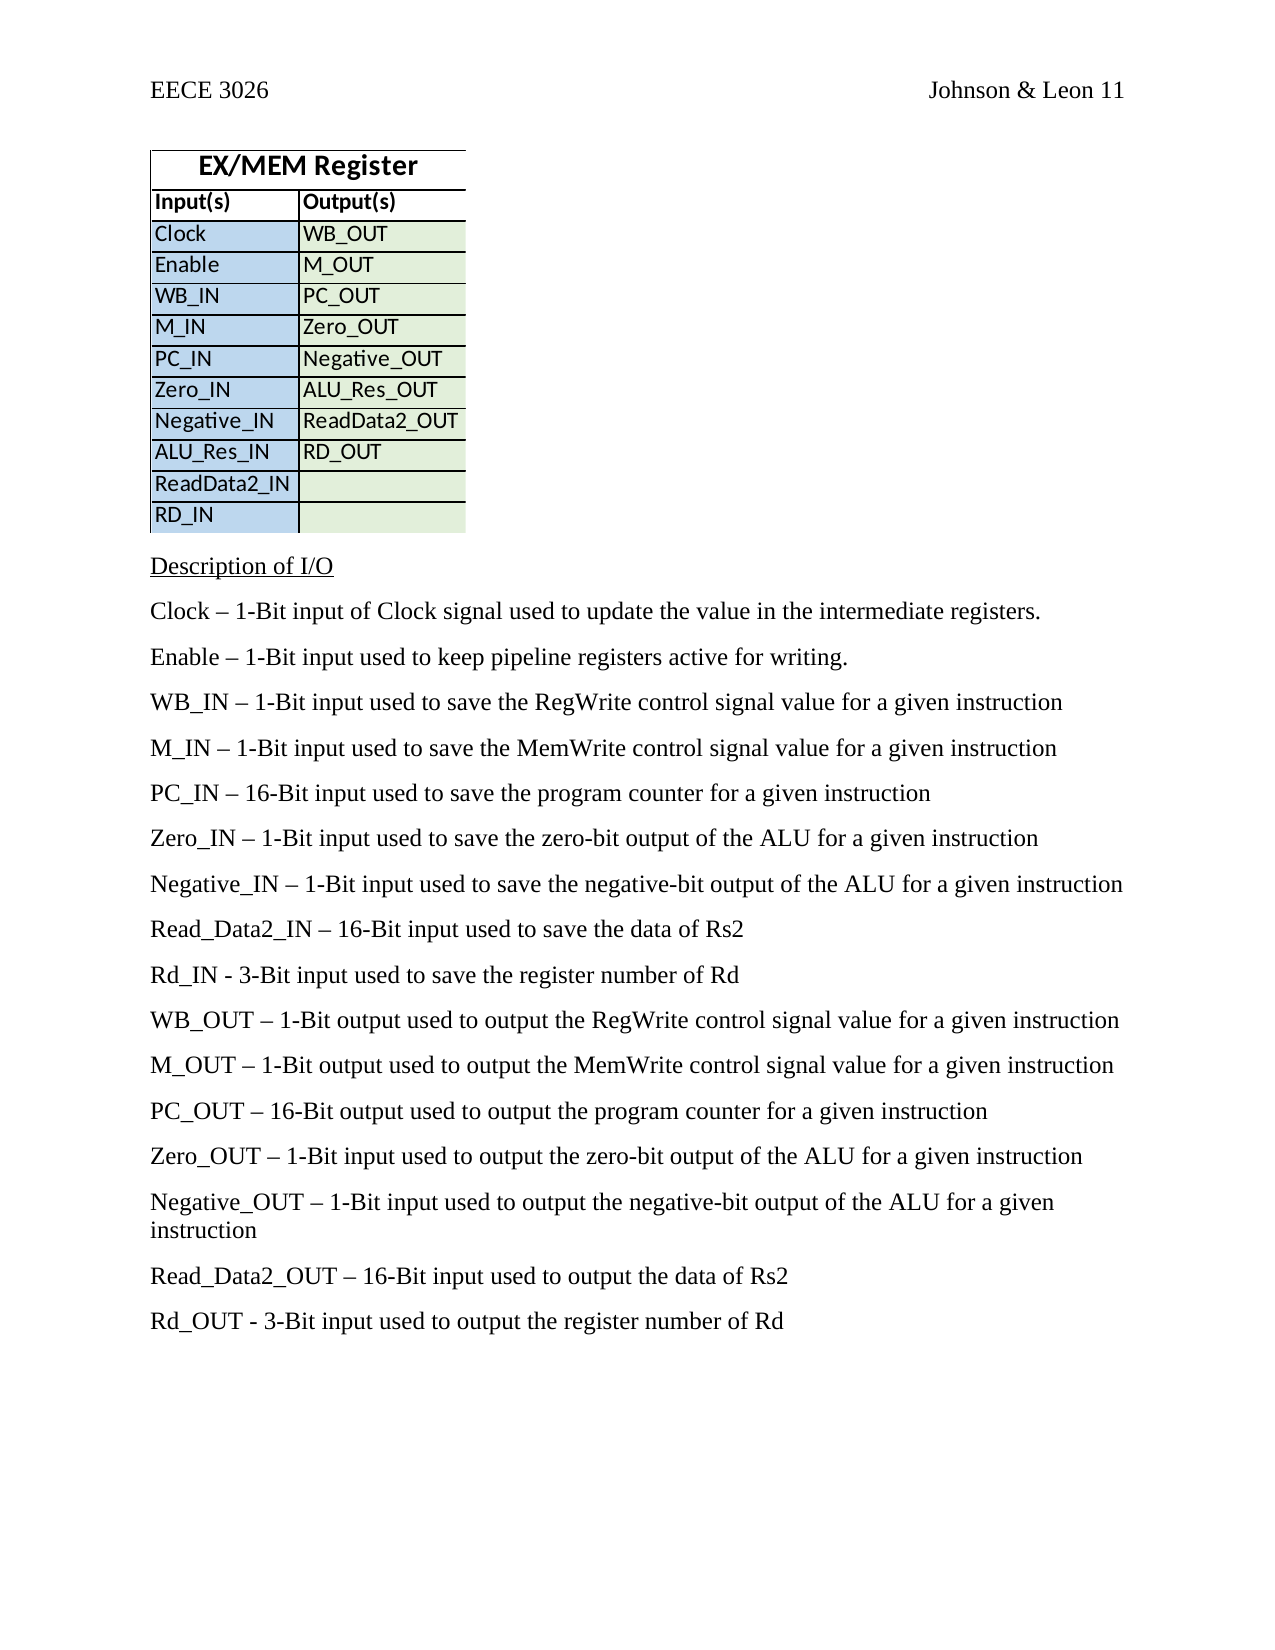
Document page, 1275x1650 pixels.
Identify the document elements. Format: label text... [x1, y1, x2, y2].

text M_IN – 1-Bit input used to save the MemWrite control signal value for a given instruction [150, 733, 1125, 761]
text WB_OUT – 1-Bit output used to output the RegWrite control signal value for a given instruction [150, 1005, 1125, 1034]
text Read_Data2_OUT – 16-Bit input used to output the data of Rs2 [150, 1261, 1125, 1290]
text Zero_IN – 1-Bit input used to save the zero-bit output of the ALU for a given instruction [150, 823, 1125, 852]
text Negative_OUT – 1-Bit input used to output the negative-bit output of the ALU for a given instruction [150, 1187, 1125, 1244]
text WB_IN – 1-Bit input used to save the RegWrite control signal value for a given instruction [150, 687, 1125, 716]
text M_OUT – 1-Bit output used to output the MemWrite control signal value for a given instruction [150, 1051, 1125, 1079]
text Read_Data2_IN – 16-Bit input used to save the data of Rs2 [150, 914, 1125, 943]
text PC_IN – 16-Bit input used to save the program counter for a given instruction [150, 778, 1125, 807]
text Rd_IN - 3-Bit input used to save the register number of Rd [150, 960, 1125, 988]
text PC_OUT – 16-Bit output used to output the program counter for a given instruction [150, 1096, 1125, 1125]
text Negative_IN – 1-Bit input used to save the negative-bit output of the ALU for a given instruction [150, 869, 1125, 898]
text Rd_OUT - 3-Bit input used to output the register number of Rd [150, 1306, 1125, 1335]
text Zero_OUT – 1-Bit input used to output the zero-bit output of the ALU for a given instruction [150, 1141, 1125, 1170]
text Clock – 1-Bit input of Clock signal used to update the value in the intermediate registers. [150, 596, 1125, 625]
text Enable – 1-Bit input used to keep pipeline registers active for writing. [150, 642, 1125, 671]
text Description of I/O [150, 551, 1125, 580]
